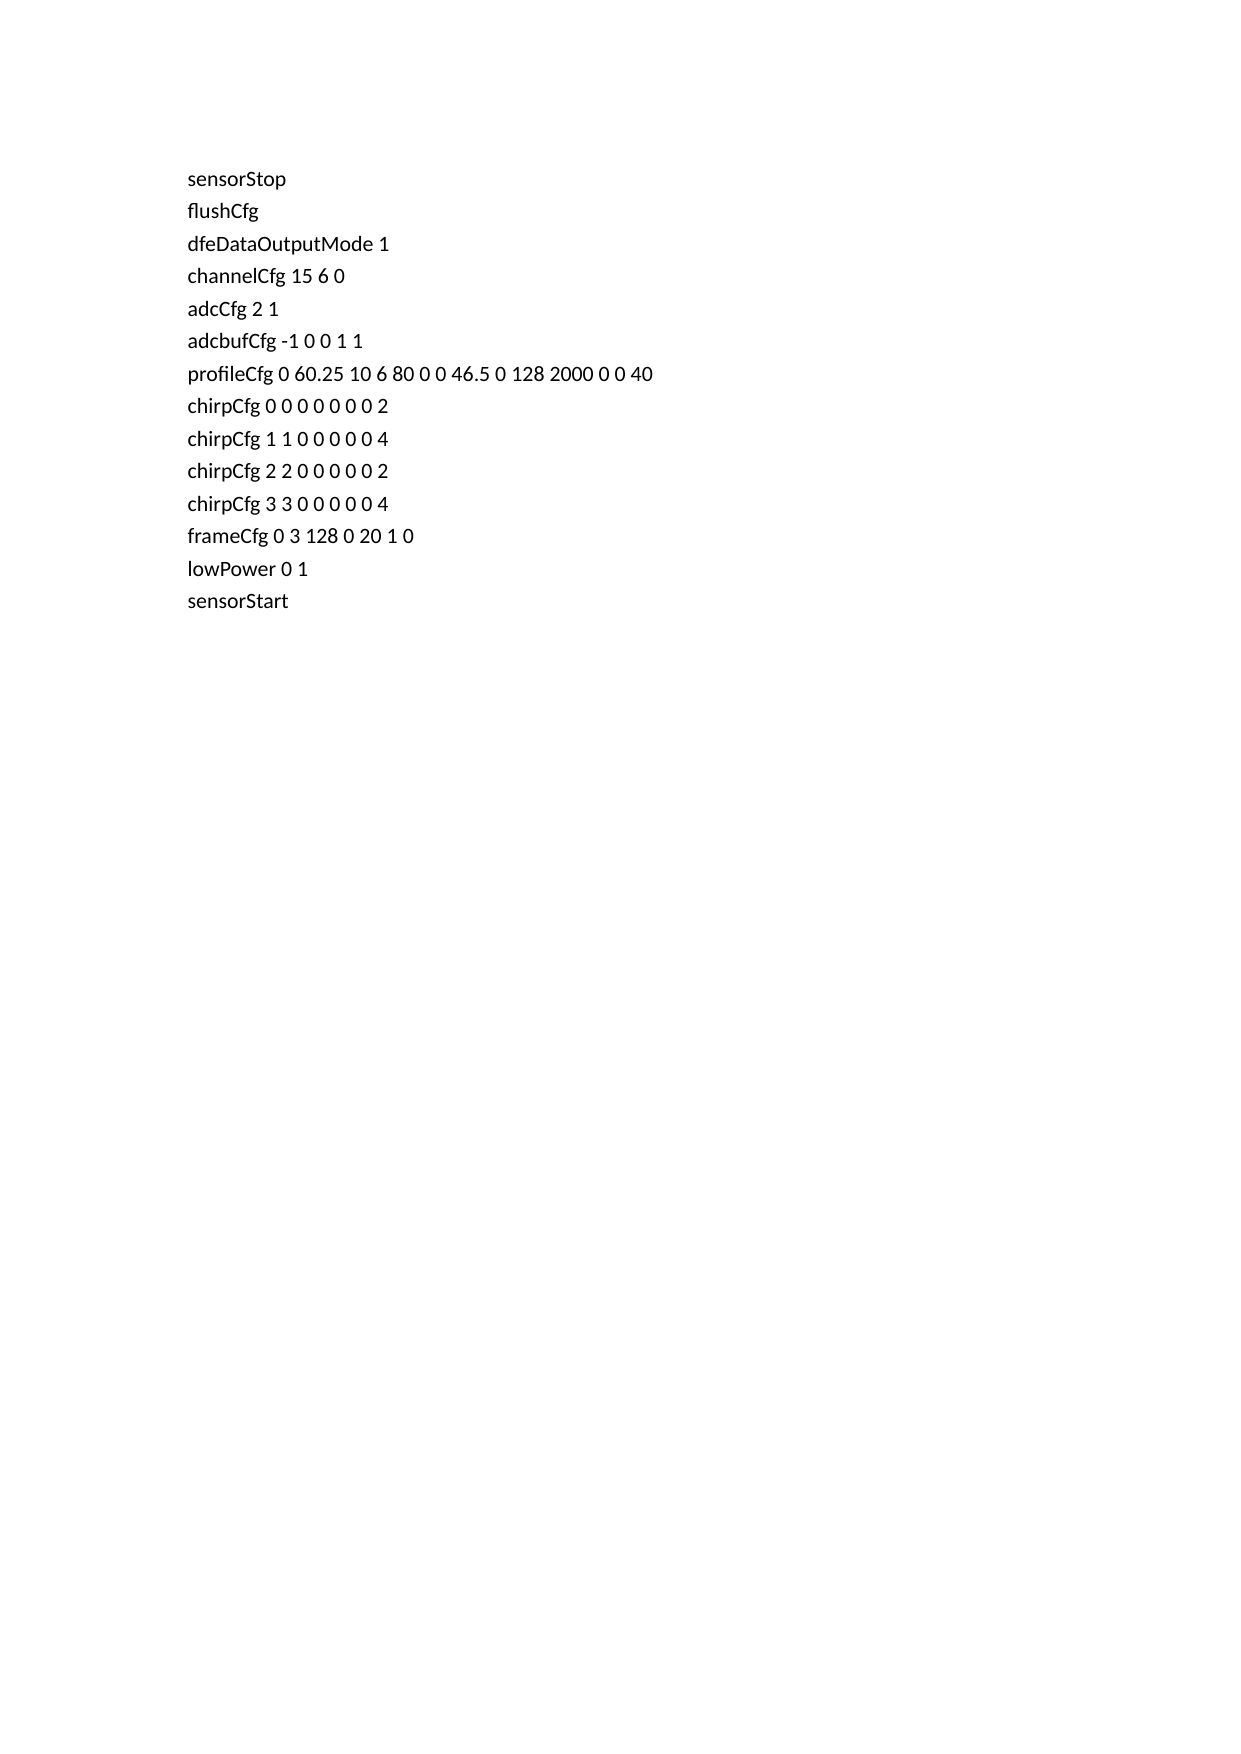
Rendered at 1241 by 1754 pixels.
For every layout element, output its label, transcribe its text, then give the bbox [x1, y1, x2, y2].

text sensorStart [187, 584, 1053, 617]
text flushCfg [187, 194, 1053, 227]
text frameCfg 0 3 128 0 20 1 0 [187, 519, 1053, 552]
text chirpCfg 3 3 0 0 0 0 0 4 [187, 487, 1053, 519]
text lowPower 0 1 [187, 552, 1053, 584]
text sensorStop [187, 162, 1053, 194]
text adcbufCfg -1 0 0 1 1 [187, 324, 1053, 357]
text profileCfg 0 60.25 10 6 80 0 0 46.5 0 128 2000 0 0 40 [187, 357, 1053, 389]
text channelCfg 15 6 0 [187, 259, 1053, 292]
text chirpCfg 0 0 0 0 0 0 0 2 [187, 389, 1053, 422]
text dfeDataOutputMode 1 [187, 227, 1053, 259]
text chirpCfg 1 1 0 0 0 0 0 4 [187, 422, 1053, 454]
text adcCfg 2 1 [187, 292, 1053, 324]
text chirpCfg 2 2 0 0 0 0 0 2 [187, 454, 1053, 487]
